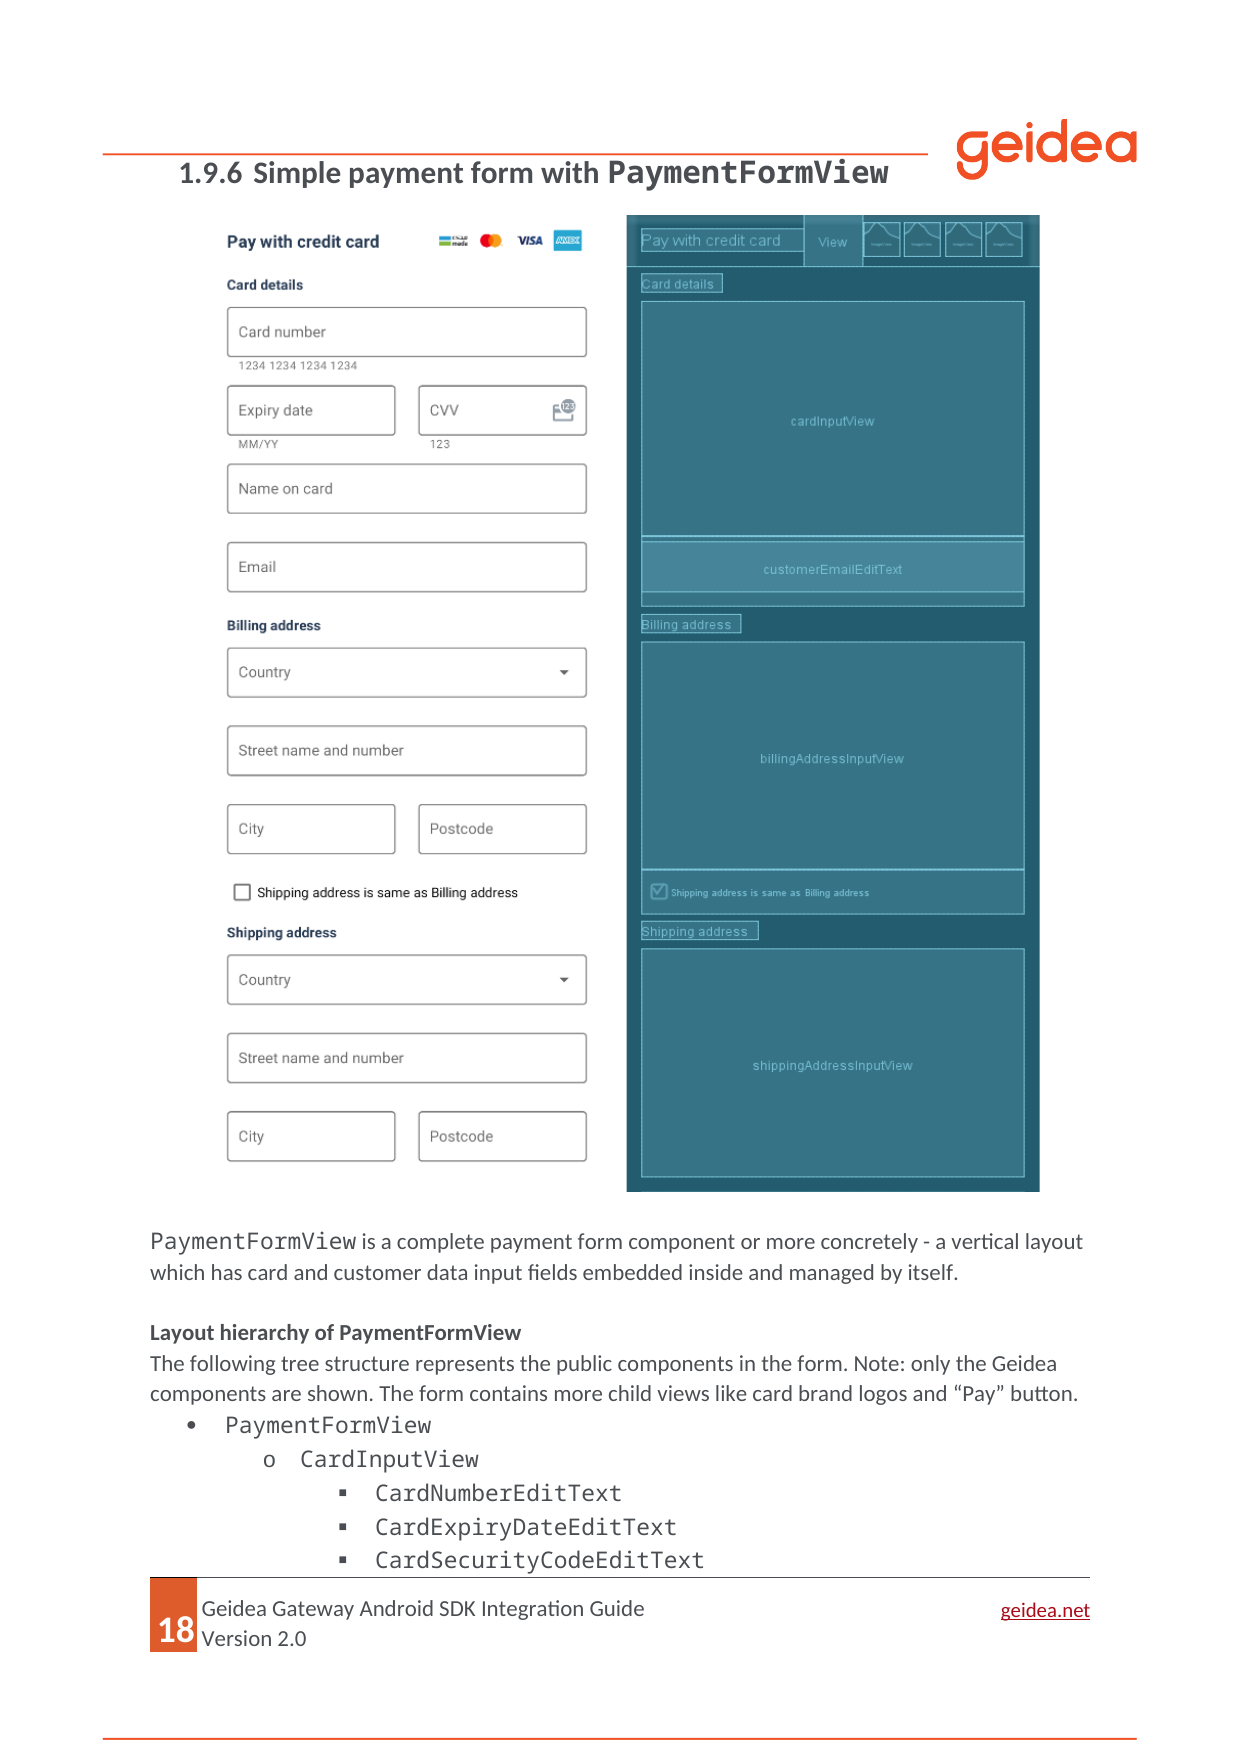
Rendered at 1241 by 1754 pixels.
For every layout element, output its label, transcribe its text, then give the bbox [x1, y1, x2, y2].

picture [1, 73, 1238, 1754]
subtitle Simple payment form with PaymentFormView [178, 150, 1090, 193]
list CardSecurityCodeEditText [337, 1544, 1090, 1575]
list CardNumberEditText [337, 1477, 1090, 1508]
list PaymentFormView [187, 1409, 1090, 1440]
list CardExpiryDateEditText [337, 1510, 1090, 1542]
text Layout hierarchy of PaymentFormView [150, 1318, 1090, 1346]
text PaymentFormView is a complete payment form component or more concretely - a vertical layout which has card and customer data input fields embedded inside and managed by itself. [150, 1224, 1090, 1286]
list CardInputView [262, 1443, 1090, 1474]
text The following tree structure represents the public components in the form. Note: only the Geidea components are shown. The form contains more child views like card brand logos and “Pay” button. [150, 1349, 1090, 1407]
